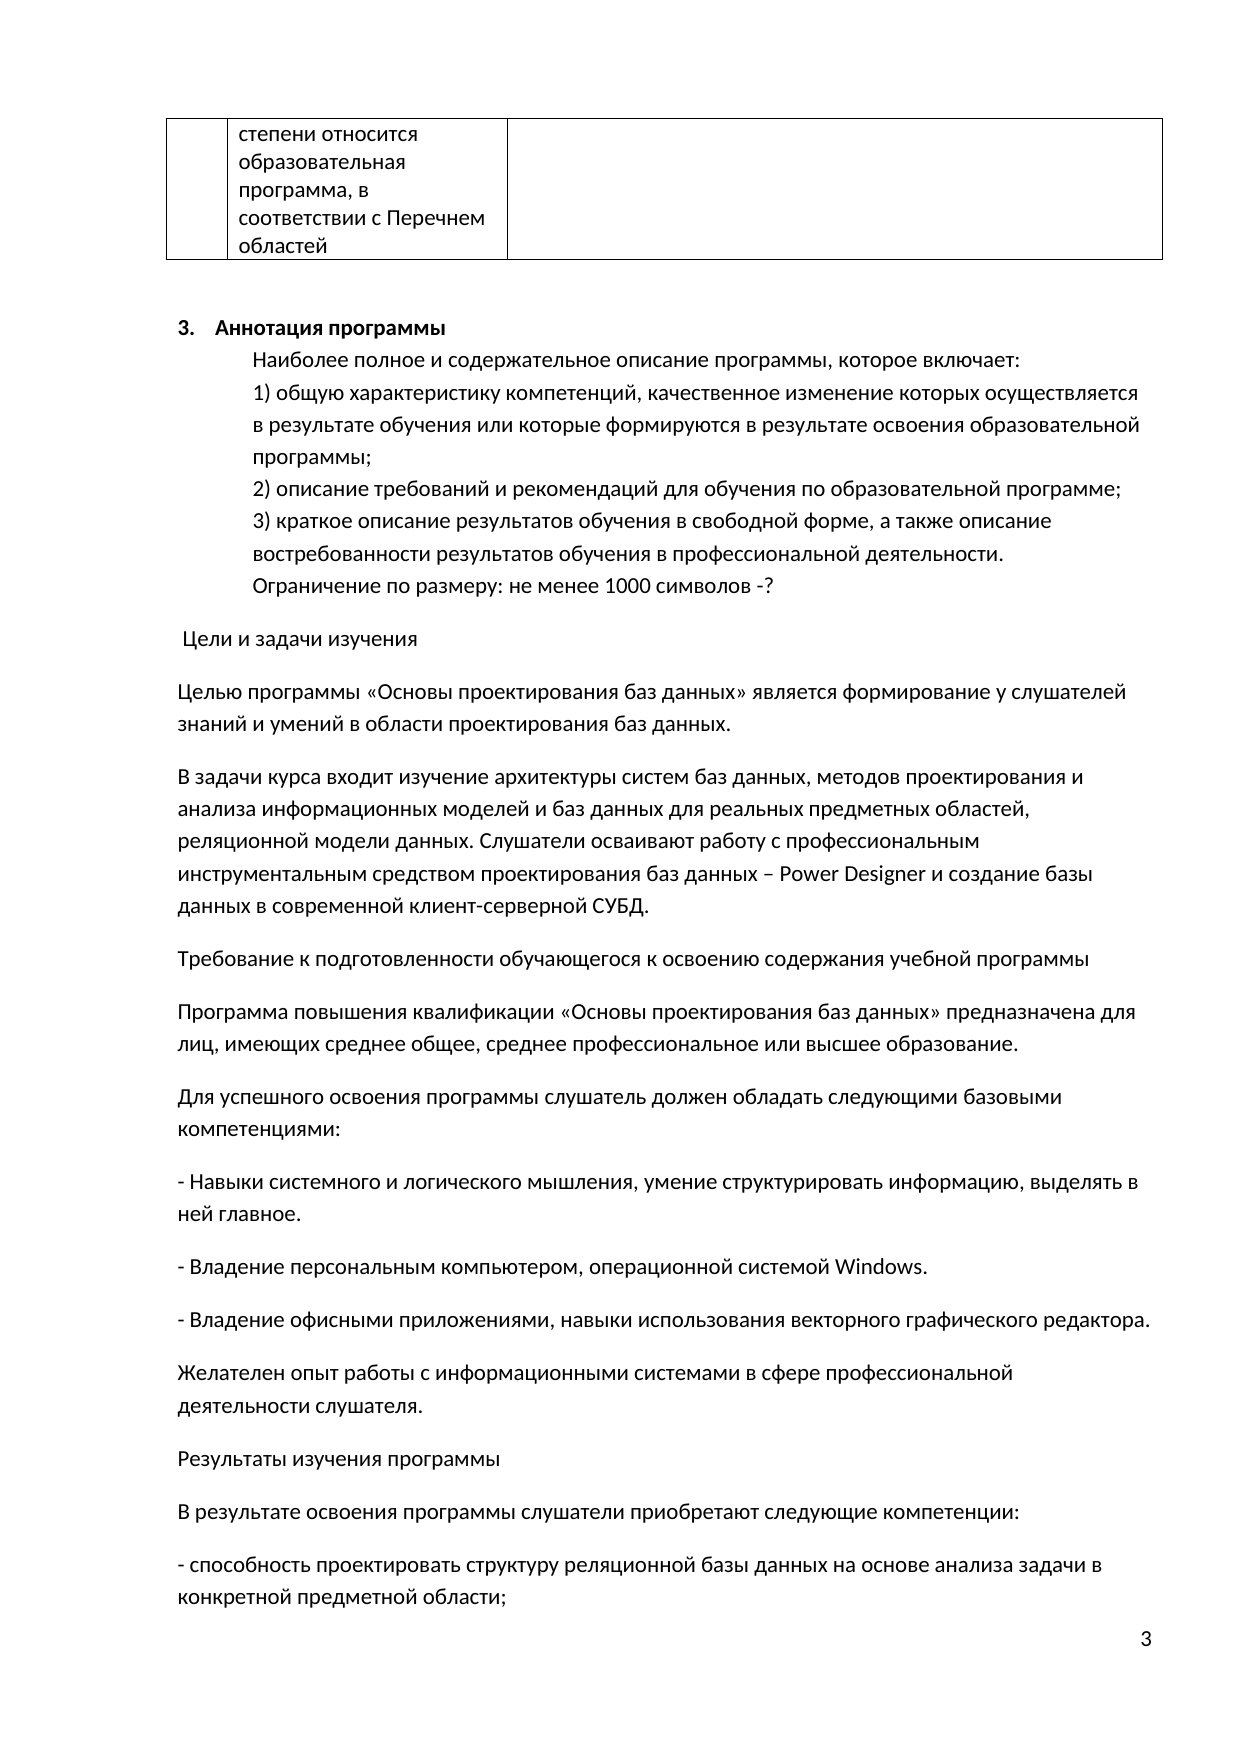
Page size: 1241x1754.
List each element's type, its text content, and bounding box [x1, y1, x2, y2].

text Программа повышения квалификации «Основы проектирования баз данных» предназначена для лиц, имеющих среднее общее, среднее профессиональное или высшее образование. [177, 997, 1152, 1057]
text Требование к подготовленности обучающегося к освоению содержания учебной программы [177, 944, 1152, 972]
text - Навыки системного и логического мышления, умение структурировать информацию, выделять в ней главное. [177, 1167, 1152, 1227]
text Результаты изучения программы [177, 1444, 1152, 1472]
text - Владение персональным компьютером, операционной системой Windows. [177, 1252, 1152, 1281]
list Ограничение по размеру: не менее 1000 символов -? [252, 571, 1152, 599]
list 2) описание требований и рекомендаций для обучения по образовательной программе; [252, 474, 1152, 502]
list Наиболее полное и содержательное описание программы, которое включает: [252, 346, 1152, 373]
text В результате освоения программы слушатели приобретают следующие компетенции: [177, 1497, 1152, 1525]
text Желателен опыт работы с информационными системами в сфере профессиональной деятельности слушателя. [177, 1358, 1152, 1419]
list Аннотация программы [177, 313, 1152, 341]
list 1) общую характеристику компетенций, качественное изменение которых осуществляется в результате обучения или которые формируются в результате освоения образовательной программы; [252, 378, 1152, 470]
text - способность проектировать структуру реляционной базы данных на основе анализа задачи в конкретной предметной области; [177, 1550, 1152, 1610]
list 3) краткое описание результатов обучения в свободной форме, а также описание востребованности результатов обучения в профессиональной деятельности. [252, 506, 1152, 567]
text - Владение офисными приложениями, навыки использования векторного графического редактора. [177, 1306, 1152, 1333]
text Для успешного освоения программы слушатель должен обладать следующими базовыми компетенциями: [177, 1082, 1152, 1142]
text Целью программы «Основы проектирования баз данных» является формирование у слушателей знаний и умений в области проектирования баз данных. [177, 677, 1152, 737]
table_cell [228, 119, 507, 259]
text В задачи курса входит изучение архитектуры систем баз данных, методов проектирования и анализа информационных моделей и баз данных для реальных предметных областей, реляционной модели данных. Слушатели осваивают работу с профессиональным инструментальным средством проектирования баз данных – Power Designer и создание базы данных в современной клиент-серверной СУБД. [177, 762, 1152, 919]
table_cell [508, 119, 1162, 259]
text Цели и задачи изучения [177, 624, 1152, 652]
table_cell [167, 119, 227, 259]
